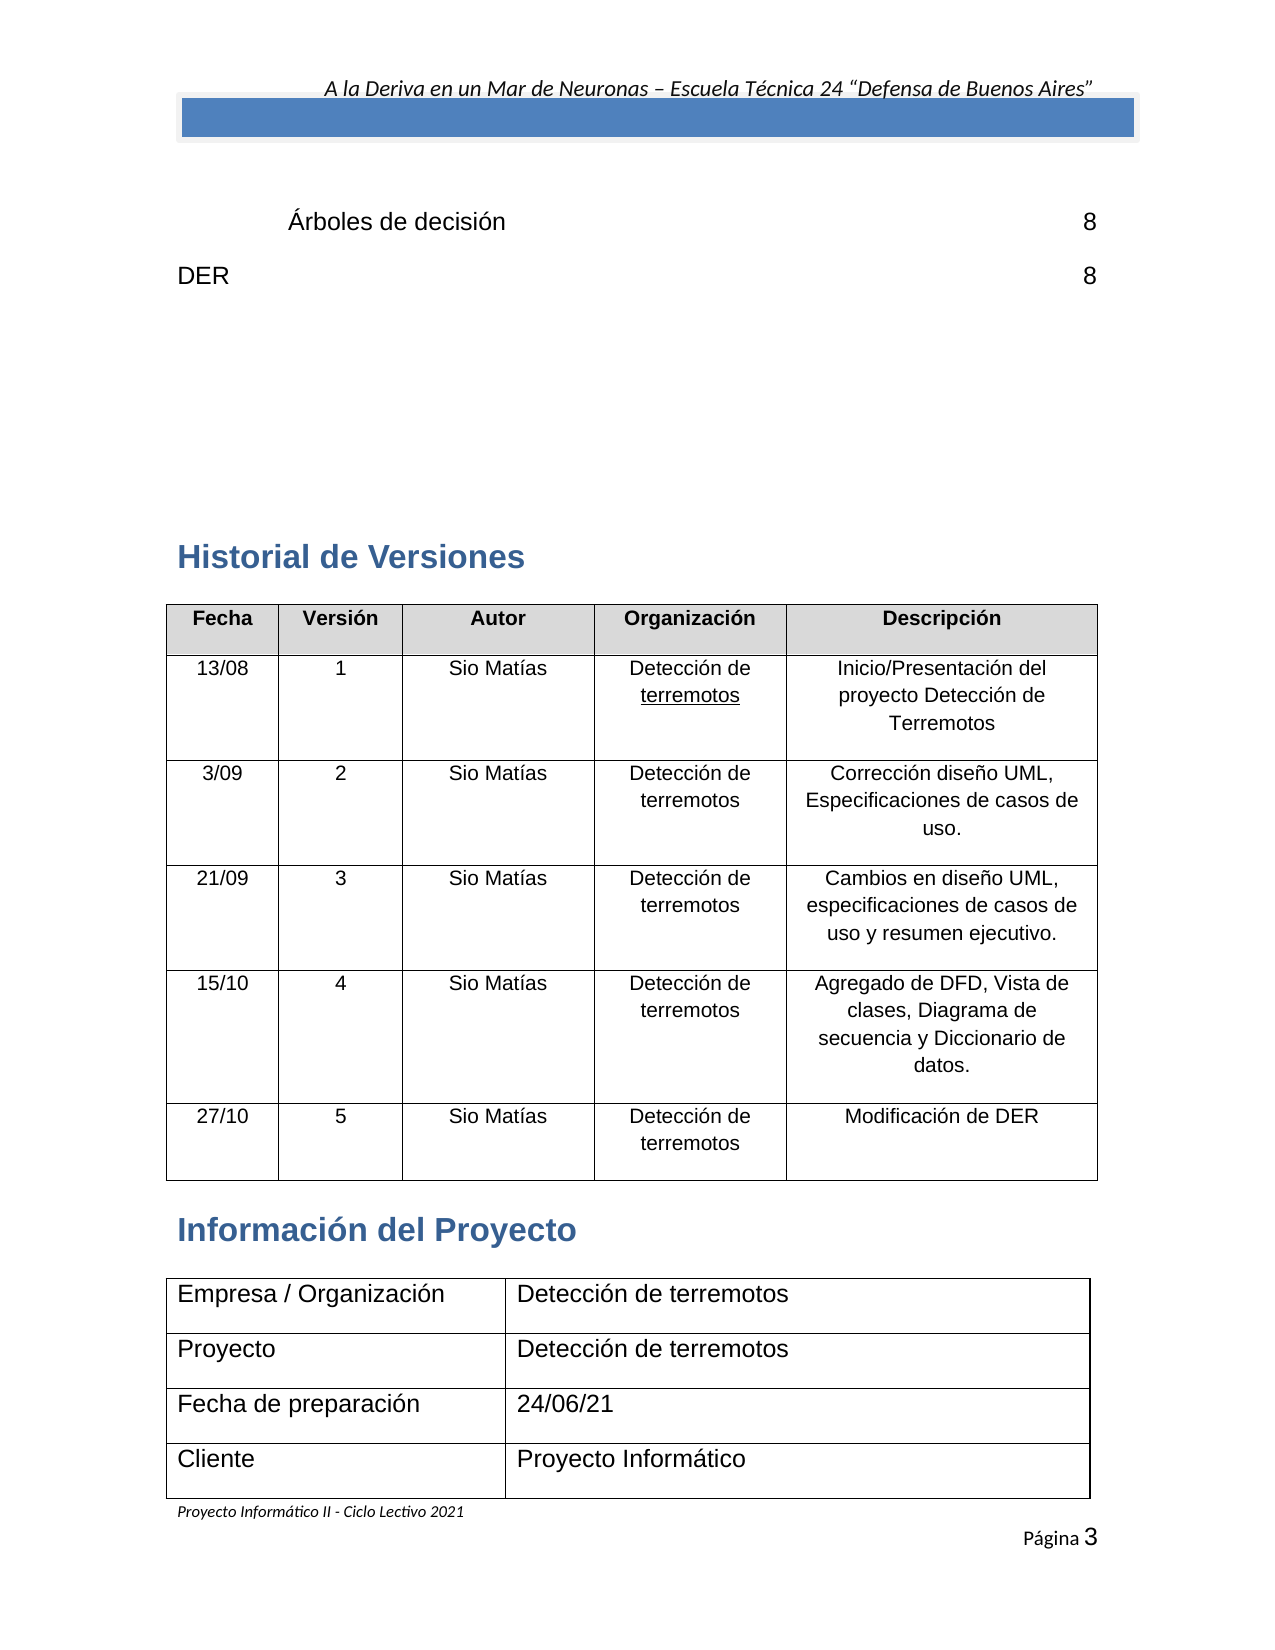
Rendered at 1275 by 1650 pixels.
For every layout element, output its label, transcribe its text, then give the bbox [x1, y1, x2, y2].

table_cell Sio Matías [403, 971, 594, 1102]
table_cell 13/08 [167, 656, 278, 759]
table_cell 21/09 [167, 866, 278, 970]
table_cell 1 [279, 656, 402, 759]
table_header Empresa / Organización [167, 1279, 505, 1333]
table_cell Proyecto Informático [506, 1444, 1089, 1497]
table_cell Cambios en diseño UML, especificaciones de casos de uso y resumen ejecutivo. [787, 866, 1097, 970]
table_cell Detección de terremotos [595, 971, 786, 1102]
subtitle Historial de Versiones [177, 537, 1098, 575]
table_cell Agregado de DFD, Vista de clases, Diagrama de secuencia y Diccionario de datos. [787, 971, 1097, 1102]
table_header Versión [279, 605, 402, 654]
table_cell 15/10 [167, 971, 278, 1102]
table_cell 24/06/21 [506, 1389, 1089, 1442]
subtitle Información del Proyecto [177, 1210, 1098, 1249]
table_header Autor [403, 605, 594, 654]
table_cell Cliente [167, 1444, 505, 1497]
table_cell Corrección diseño UML, Especificaciones de casos de uso. [787, 761, 1097, 865]
table_cell 3 [279, 866, 402, 970]
table_cell 4 [279, 971, 402, 1102]
table_cell Sio Matías [403, 1104, 594, 1180]
table_header Descripción [787, 605, 1097, 654]
table_cell Detección de terremotos [595, 1104, 786, 1180]
table_cell Inicio/Presentación del proyecto Detección de Terremotos [787, 656, 1097, 759]
table_cell 27/10 [167, 1104, 278, 1180]
table_cell Detección de terremotos [595, 656, 786, 759]
table_header Organización [595, 605, 786, 654]
table_cell 5 [279, 1104, 402, 1180]
table_cell 3/09 [167, 761, 278, 865]
table_cell Detección de terremotos [595, 761, 786, 865]
table_cell Detección de terremotos [506, 1334, 1089, 1388]
table_cell Sio Matías [403, 656, 594, 759]
table_cell Modificación de DER [787, 1104, 1097, 1180]
table_cell Detección de terremotos [595, 866, 786, 970]
table_cell Proyecto [167, 1334, 505, 1388]
table_cell Sio Matías [403, 761, 594, 865]
table_header Detección de terremotos [506, 1279, 1089, 1333]
table_cell Sio Matías [403, 866, 594, 970]
table_cell 2 [279, 761, 402, 865]
table_cell Fecha de preparación [167, 1389, 505, 1442]
table_header Fecha [167, 605, 278, 654]
